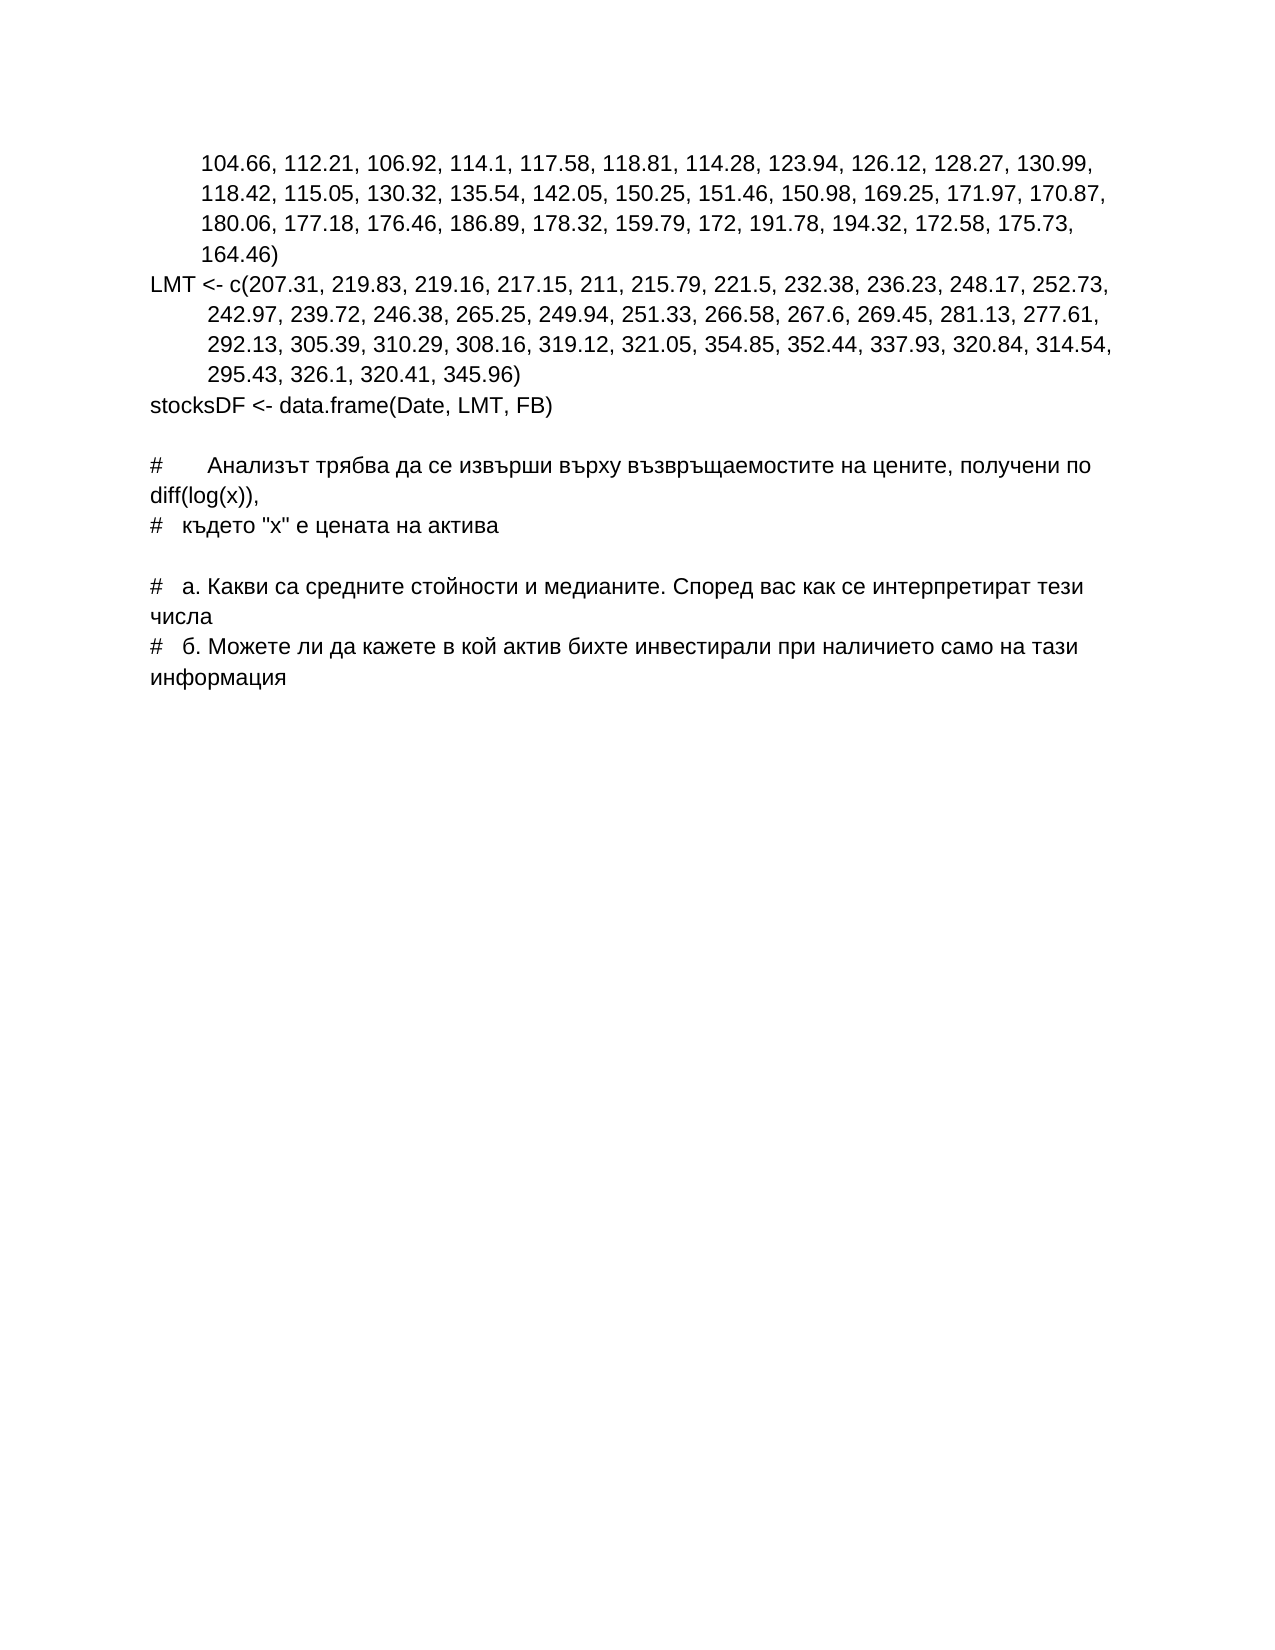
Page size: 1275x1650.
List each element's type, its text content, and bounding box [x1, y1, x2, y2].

text # Анализът трябва да се извърши върху възвръщаемостите на цените, получени по diff(log(x)), [150, 452, 1125, 509]
text # б. Можете ли да кажете в кой актив бихте инвестирали при наличието само на тази информация [150, 633, 1125, 690]
text 295.43, 326.1, 320.41, 345.96) [150, 361, 1125, 388]
text # където "x" е цената на актива [150, 512, 1125, 539]
text 292.13, 305.39, 310.29, 308.16, 319.12, 321.05, 354.85, 352.44, 337.93, 320.84, 314.54, [150, 331, 1125, 358]
text 118.42, 115.05, 130.32, 135.54, 142.05, 150.25, 151.46, 150.98, 169.25, 171.97, 170.87, [150, 180, 1125, 207]
text 164.46) [150, 241, 1125, 267]
text # а. Какви са средните стойности и медианите. Според вас как се интерпретират тези числа [150, 573, 1125, 629]
text LMT <- c(207.31, 219.83, 219.16, 217.15, 211, 215.79, 221.5, 232.38, 236.23, 248.17, 252.73, [150, 271, 1125, 297]
text 242.97, 239.72, 246.38, 265.25, 249.94, 251.33, 266.58, 267.6, 269.45, 281.13, 277.61, [150, 301, 1125, 327]
text stocksDF <- data.frame(Date, LMT, FB) [150, 392, 1125, 418]
text 180.06, 177.18, 176.46, 186.89, 178.32, 159.79, 172, 191.78, 194.32, 172.58, 175.73, [150, 210, 1125, 237]
text 104.66, 112.21, 106.92, 114.1, 117.58, 118.81, 114.28, 123.94, 126.12, 128.27, 130.99, [150, 150, 1125, 176]
